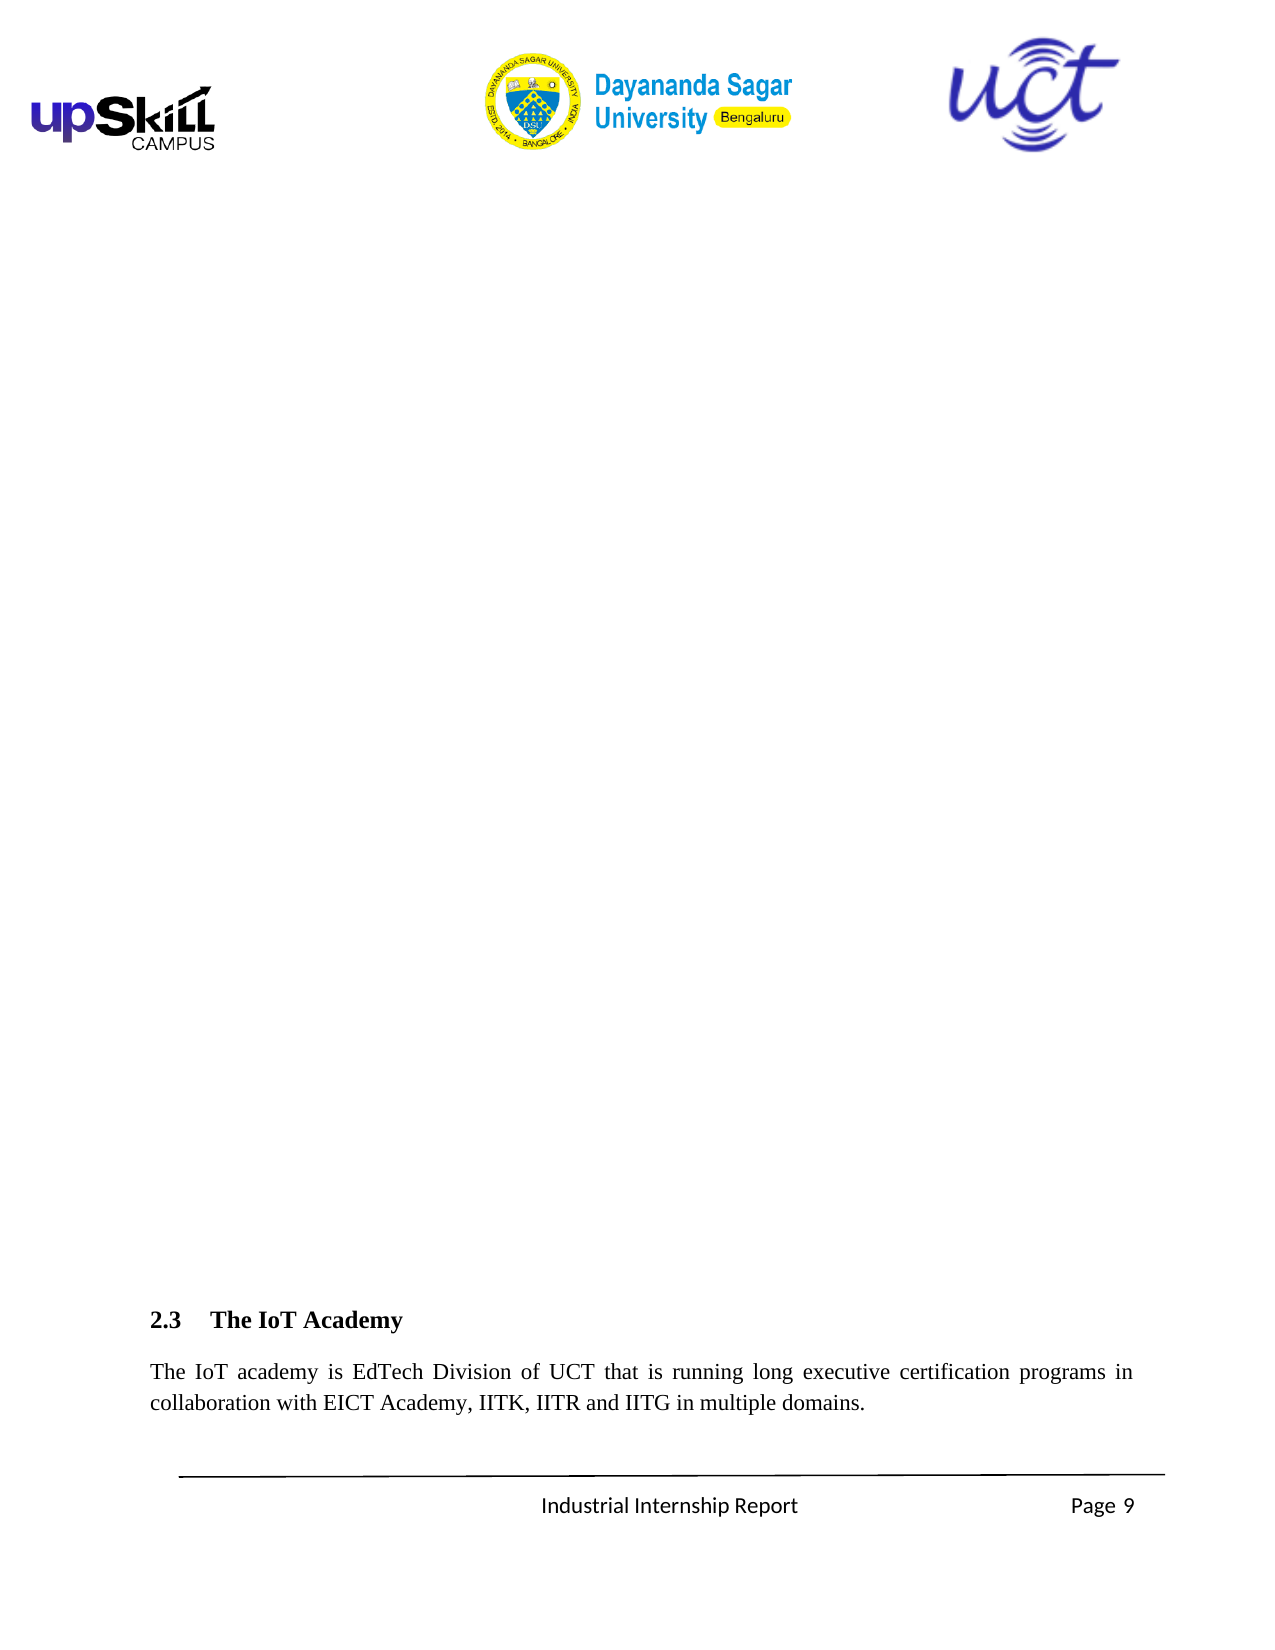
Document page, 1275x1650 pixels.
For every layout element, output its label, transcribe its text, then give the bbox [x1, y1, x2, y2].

picture [482, 44, 793, 154]
text The IoT academy is EdTech Division of UCT that is running long executive certification programs in collaboration with EICT Academy, IITK, IITR and IITG in multiple domains. [150, 1358, 1134, 1415]
picture [946, 28, 1125, 154]
picture [0, 73, 246, 154]
subtitle The IoT Academy [150, 1308, 1134, 1333]
